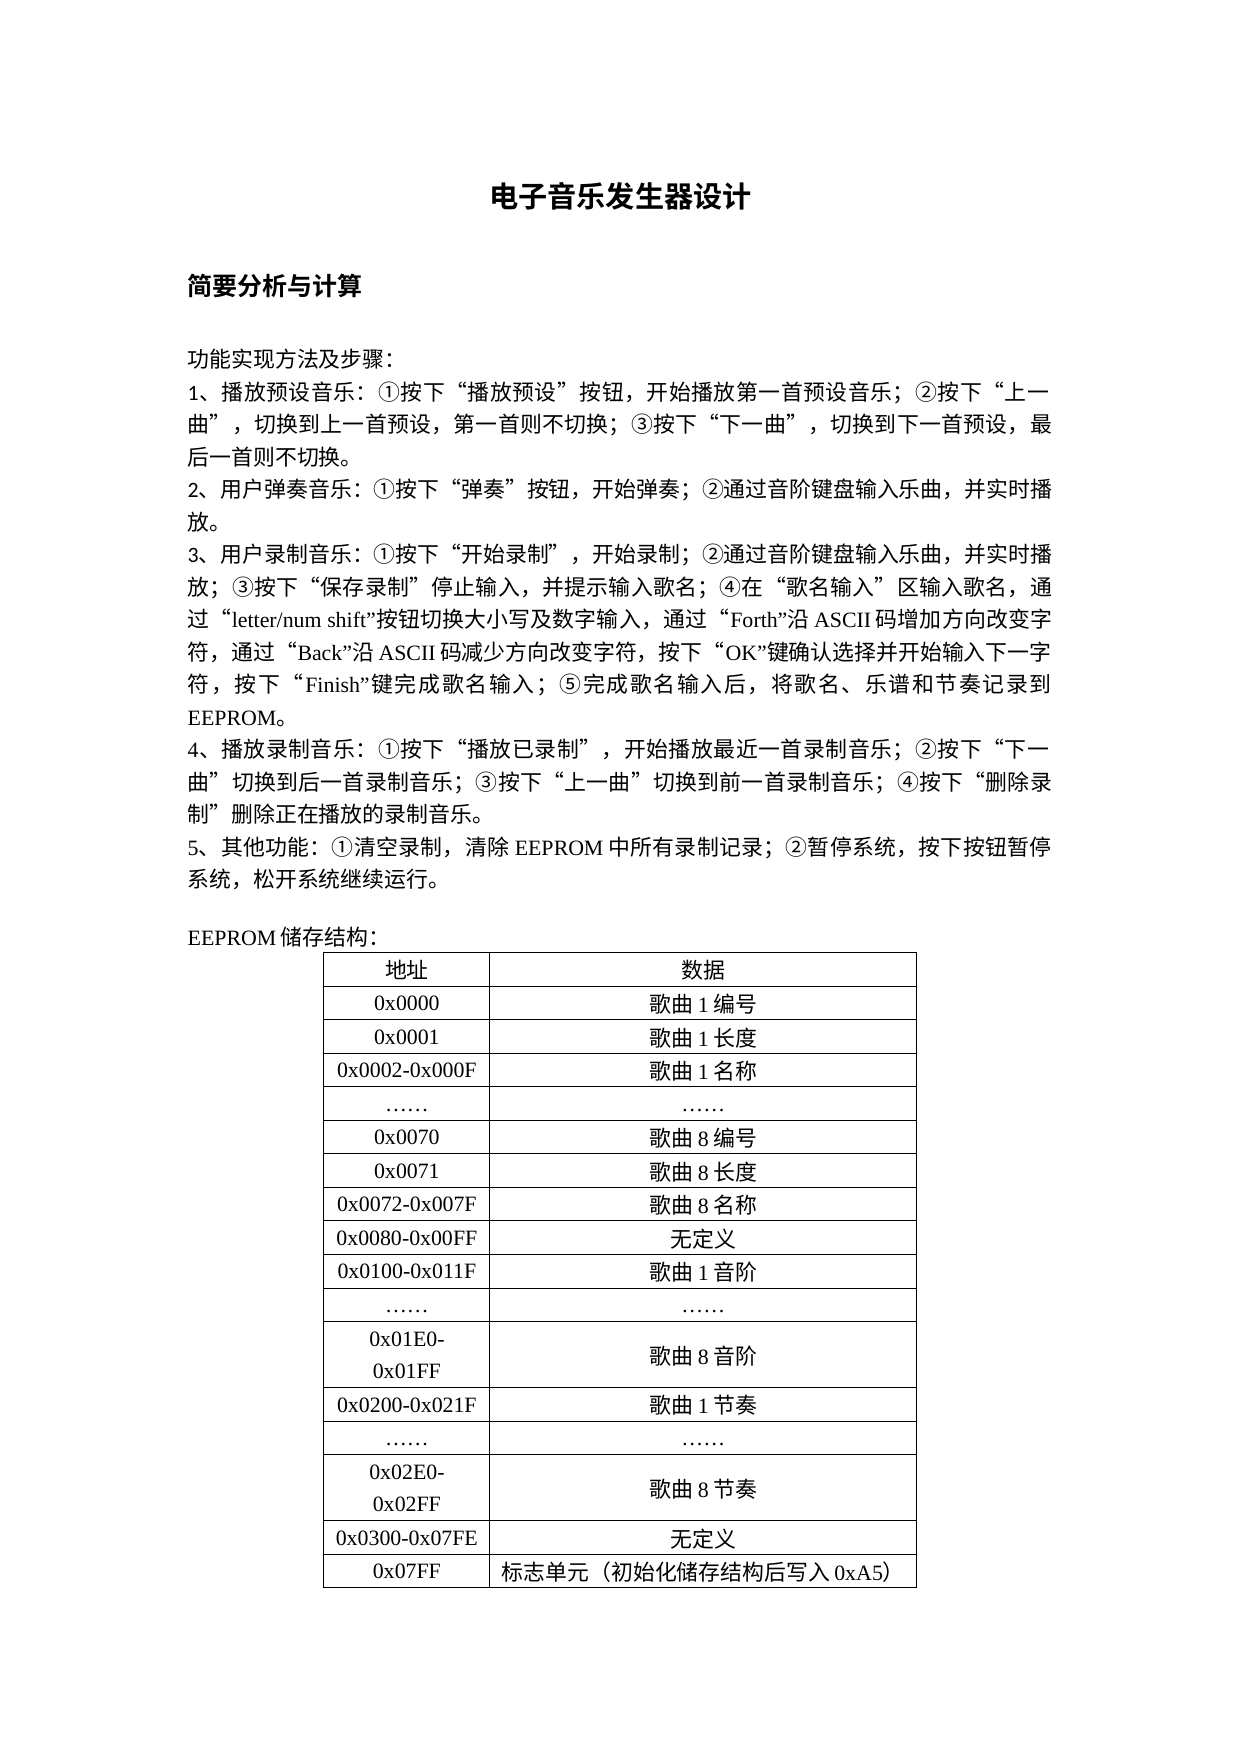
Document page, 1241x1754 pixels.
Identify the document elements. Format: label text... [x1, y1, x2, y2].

table_header 数据 [490, 953, 916, 986]
text 功能实现方法及步骤： [187, 342, 1053, 374]
text 4、播放录制音乐：①按下“播放已录制”，开始播放最近一首录制音乐；②按下“下一曲”切换到后一首录制音乐；③按下“上一曲”切换到前一首录制音乐；④按下“删除录制”删除正在播放的录制音乐。 [187, 732, 1053, 829]
table_cell 0x0000 [324, 987, 489, 1019]
table_cell 歌曲8音阶 [490, 1322, 916, 1387]
table_cell …… [490, 1087, 916, 1120]
table_cell 0x0001 [324, 1020, 489, 1053]
table_cell 0x0070 [324, 1121, 489, 1153]
text 3、用户录制音乐：①按下“开始录制”，开始录制；②通过音阶键盘输入乐曲，并实时播放；③按下“保存录制”停止输入，并提示输入歌名；④在“歌名输入”区输入歌名，通过“letter/num shift”按钮切换大小写及数字输入，通过“Forth”沿ASCII码增加方向改变字符，通过“Back”沿ASCII码减少方向改变字符，按下“OK”键确认选择并开始输入下一字符，按下“Finish”键完成歌名输入；⑤完成歌名输入后，将歌名、乐谱和节奏记录到EEPROM。 [187, 537, 1053, 732]
table_cell 无定义 [490, 1221, 916, 1254]
text 简要分析与计算 [187, 252, 1053, 317]
table_cell 歌曲1编号 [490, 987, 916, 1019]
table_cell …… [490, 1289, 916, 1321]
text EEPROM储存结构： [187, 919, 1053, 952]
text 电子音乐发生器设计 [187, 162, 1053, 227]
table_cell 0x0071 [324, 1154, 489, 1187]
table_cell 标志单元（初始化储存结构后写入0xA5） [490, 1555, 916, 1587]
table_cell 0x0072-0x007F [324, 1188, 489, 1220]
table_cell 歌曲8名称 [490, 1188, 916, 1220]
table_cell 歌曲8长度 [490, 1154, 916, 1187]
table_cell 歌曲1节奏 [490, 1388, 916, 1421]
text 2、用户弹奏音乐：①按下“弹奏”按钮，开始弹奏；②通过音阶键盘输入乐曲，并实时播放。 [187, 472, 1053, 537]
table_cell 歌曲8编号 [490, 1121, 916, 1153]
table_cell 歌曲8节奏 [490, 1455, 916, 1520]
table_cell 无定义 [490, 1521, 916, 1554]
table_cell …… [490, 1422, 916, 1454]
table_cell 歌曲1名称 [490, 1054, 916, 1086]
text 5、其他功能：①清空录制，清除EEPROM中所有录制记录；②暂停系统，按下按钮暂停系统，松开系统继续运行。 [187, 829, 1053, 894]
table_cell 0x0002-0x000F [324, 1054, 489, 1086]
table_cell …… [324, 1087, 489, 1120]
table_cell 0x0300-0x07FE [324, 1521, 489, 1554]
text 1、播放预设音乐：①按下“播放预设”按钮，开始播放第一首预设音乐；②按下“上一曲”，切换到上一首预设，第一首则不切换；③按下“下一曲”，切换到下一首预设，最后一首则不切换。 [187, 374, 1053, 472]
table_header 地址 [324, 953, 489, 986]
table_cell 0x01E0-0x01FF [324, 1322, 489, 1387]
table_cell 0x02E0-0x02FF [324, 1455, 489, 1520]
table_cell …… [324, 1289, 489, 1321]
table_cell 0x0200-0x021F [324, 1388, 489, 1421]
table_cell 歌曲1长度 [490, 1020, 916, 1053]
table_cell 0x07FF [324, 1555, 489, 1587]
table_cell 0x0100-0x011F [324, 1255, 489, 1287]
table_cell 0x0080-0x00FF [324, 1221, 489, 1254]
table_cell 歌曲1音阶 [490, 1255, 916, 1287]
table_cell …… [324, 1422, 489, 1454]
